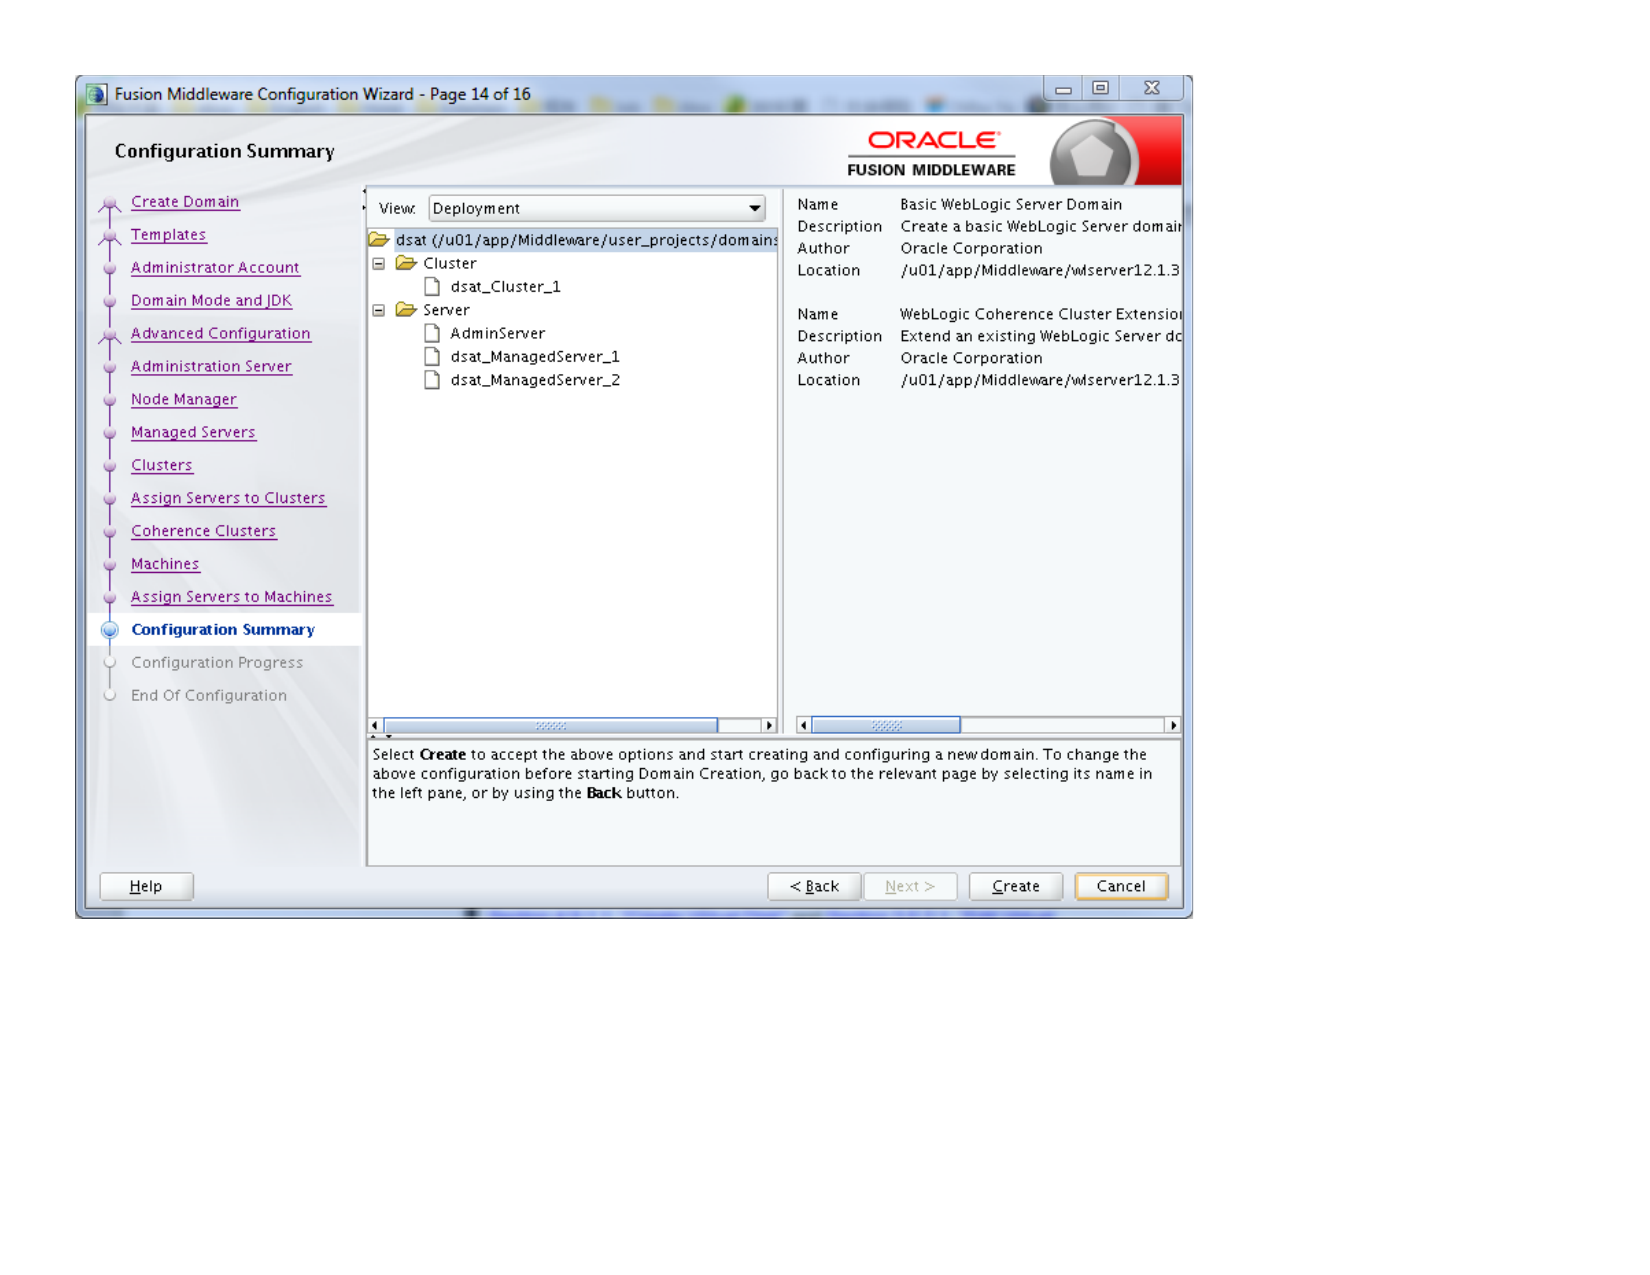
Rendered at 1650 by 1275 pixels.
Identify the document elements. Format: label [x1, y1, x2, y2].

picture [75, 75, 1194, 919]
